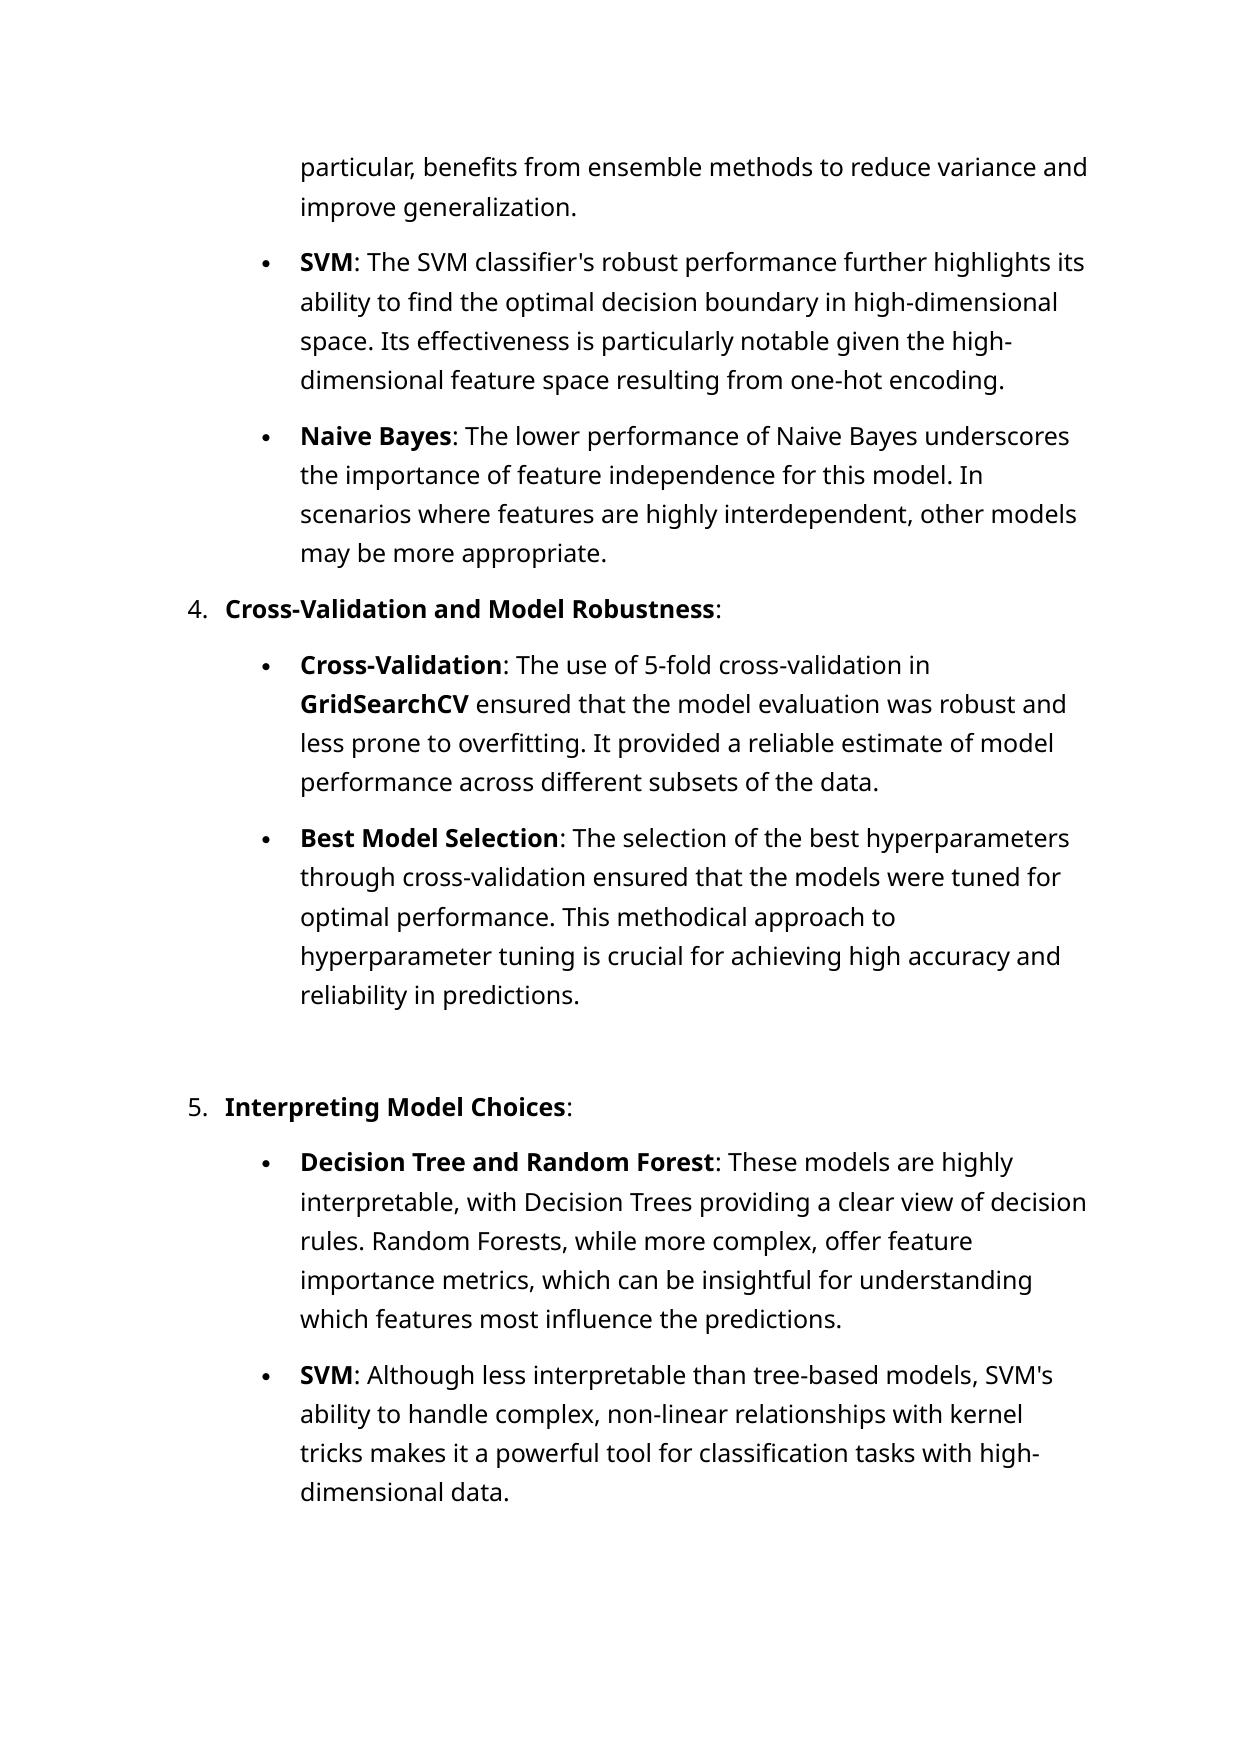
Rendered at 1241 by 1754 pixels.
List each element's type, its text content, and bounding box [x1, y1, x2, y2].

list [262, 150, 1090, 223]
list Interpreting Model Choices: [187, 1089, 1090, 1123]
list Naive Bayes: The lower performance of Naive Bayes underscores the importance of feature independence for this model. In scenarios where features are highly interdependent, other models may be more appropriate. [262, 418, 1090, 570]
list SVM: Although less interpretable than tree-based models, SVM's ability to handle complex, non-linear relationships with kernel tricks makes it a powerful tool for classification tasks with high-dimensional data. [262, 1357, 1090, 1509]
list Cross-Validation: The use of 5-fold cross-validation in GridSearchCV ensured that the model evaluation was robust and less prone to overfitting. It provided a reliable estimate of model performance across different subsets of the data. [262, 647, 1090, 799]
list SVM: The SVM classifier's robust performance further highlights its ability to find the optimal decision boundary in high-dimensional space. Its effectiveness is particularly notable given the high-dimensional feature space resulting from one-hot encoding. [262, 245, 1090, 397]
list Cross-Validation and Model Robustness: [187, 592, 1090, 626]
list Decision Tree and Random Forest: These models are highly interpretable, with Decision Trees providing a clear view of decision rules. Random Forests, while more complex, offer feature importance metrics, which can be insightful for understanding which features most influence the predictions. [262, 1145, 1090, 1336]
list Best Model Selection: The selection of the best hyperparameters through cross-validation ensured that the models were tuned for optimal performance. This methodical approach to hyperparameter tuning is crucial for achieving high accuracy and reliability in predictions. [262, 821, 1090, 1012]
